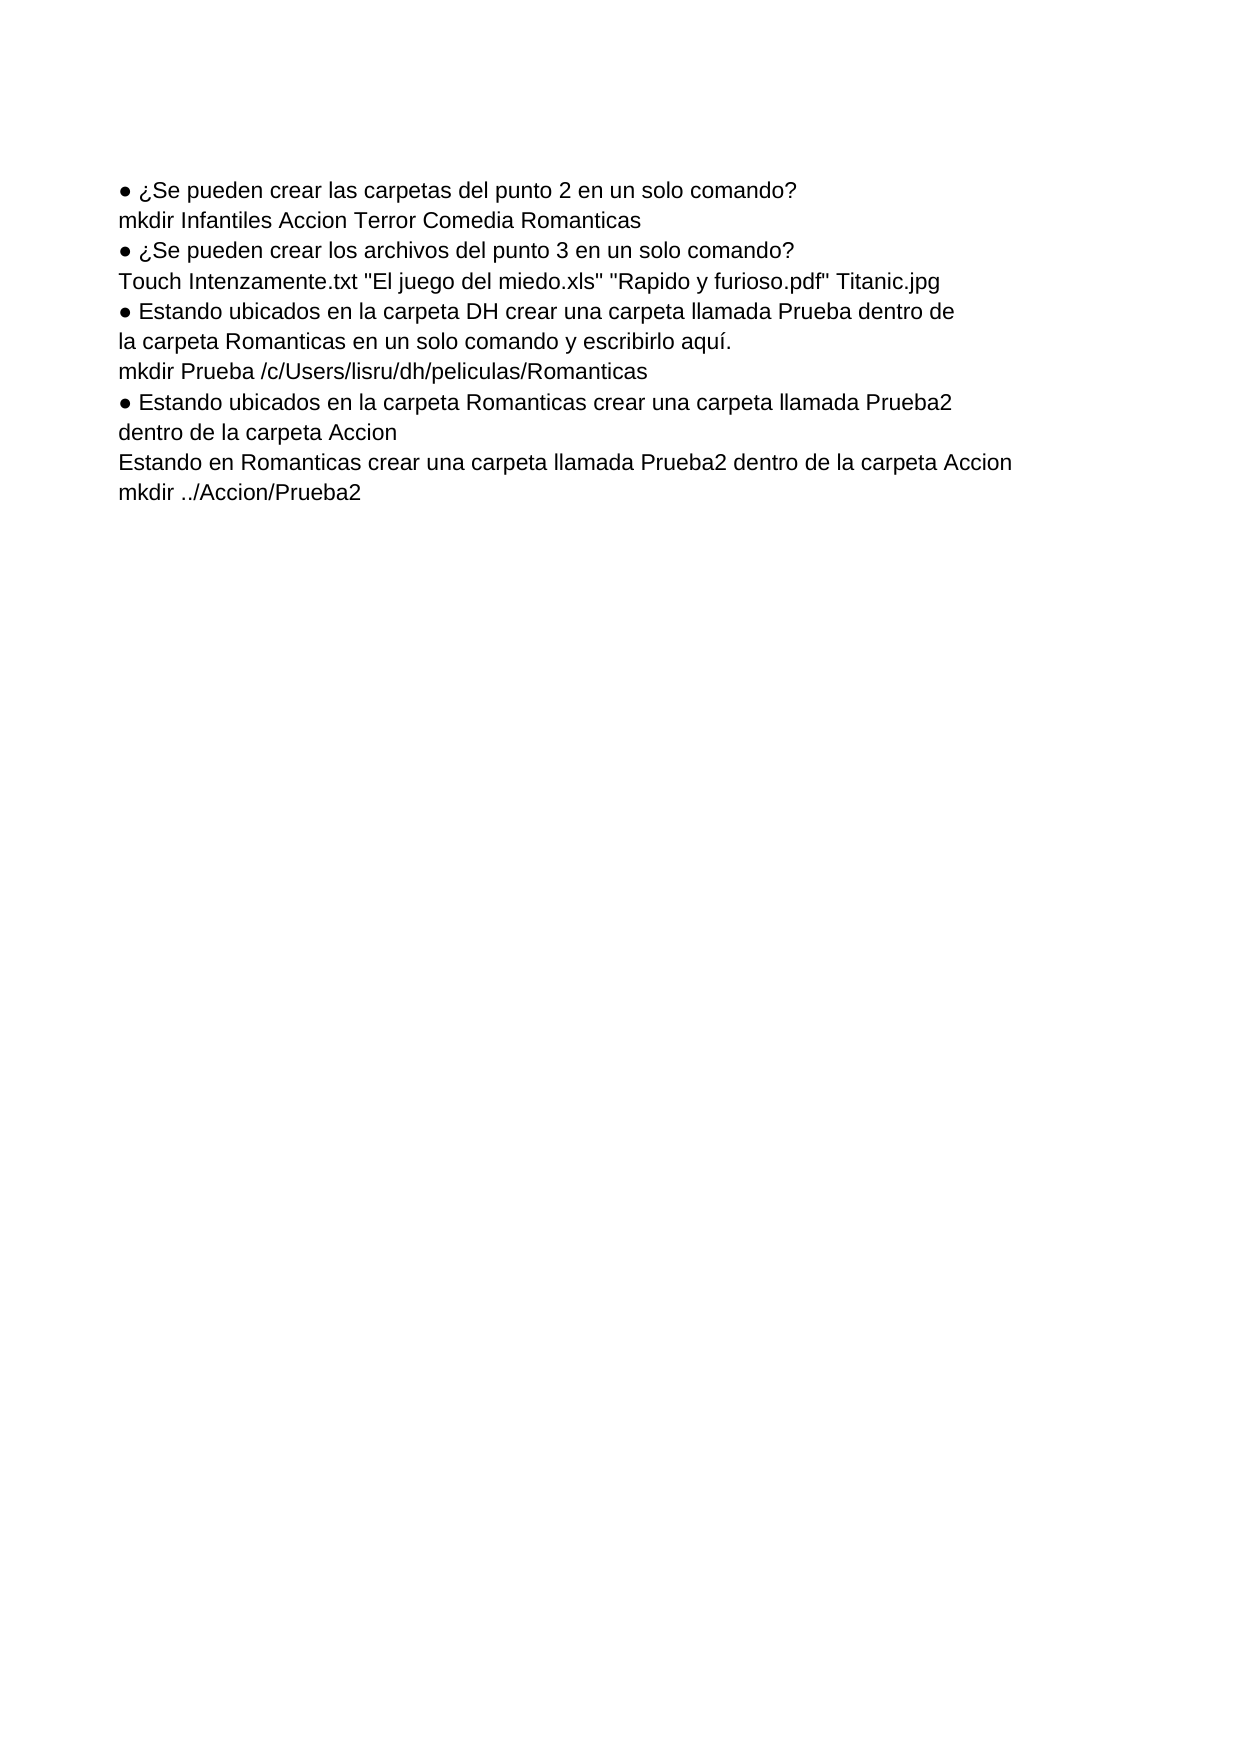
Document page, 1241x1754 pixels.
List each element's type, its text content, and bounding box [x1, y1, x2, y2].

text la carpeta Romanticas en un solo comando y escribirlo aquí. [118, 328, 1122, 354]
text Touch Intenzamente.txt "El juego del miedo.xls" "Rapido y furioso.pdf" Titanic.jpg [118, 268, 1122, 294]
text Estando en Romanticas crear una carpeta llamada Prueba2 dentro de la carpeta Accion [118, 449, 1122, 475]
text ● ¿Se pueden crear los archivos del punto 3 en un solo comando? [118, 237, 1122, 264]
text mkdir Prueba /c/Users/lisru/dh/peliculas/Romanticas [118, 358, 1122, 385]
text dentro de la carpeta Accion [118, 419, 1122, 445]
text mkdir Infantiles Accion Terror Comedia Romanticas [118, 207, 1122, 234]
text ● ¿Se pueden crear las carpetas del punto 2 en un solo comando? [118, 177, 1122, 203]
text ● Estando ubicados en la carpeta Romanticas crear una carpeta llamada Prueba2 [118, 388, 1122, 415]
text ● Estando ubicados en la carpeta DH crear una carpeta llamada Prueba dentro de [118, 298, 1122, 324]
text mkdir ../Accion/Prueba2 [118, 479, 1122, 506]
